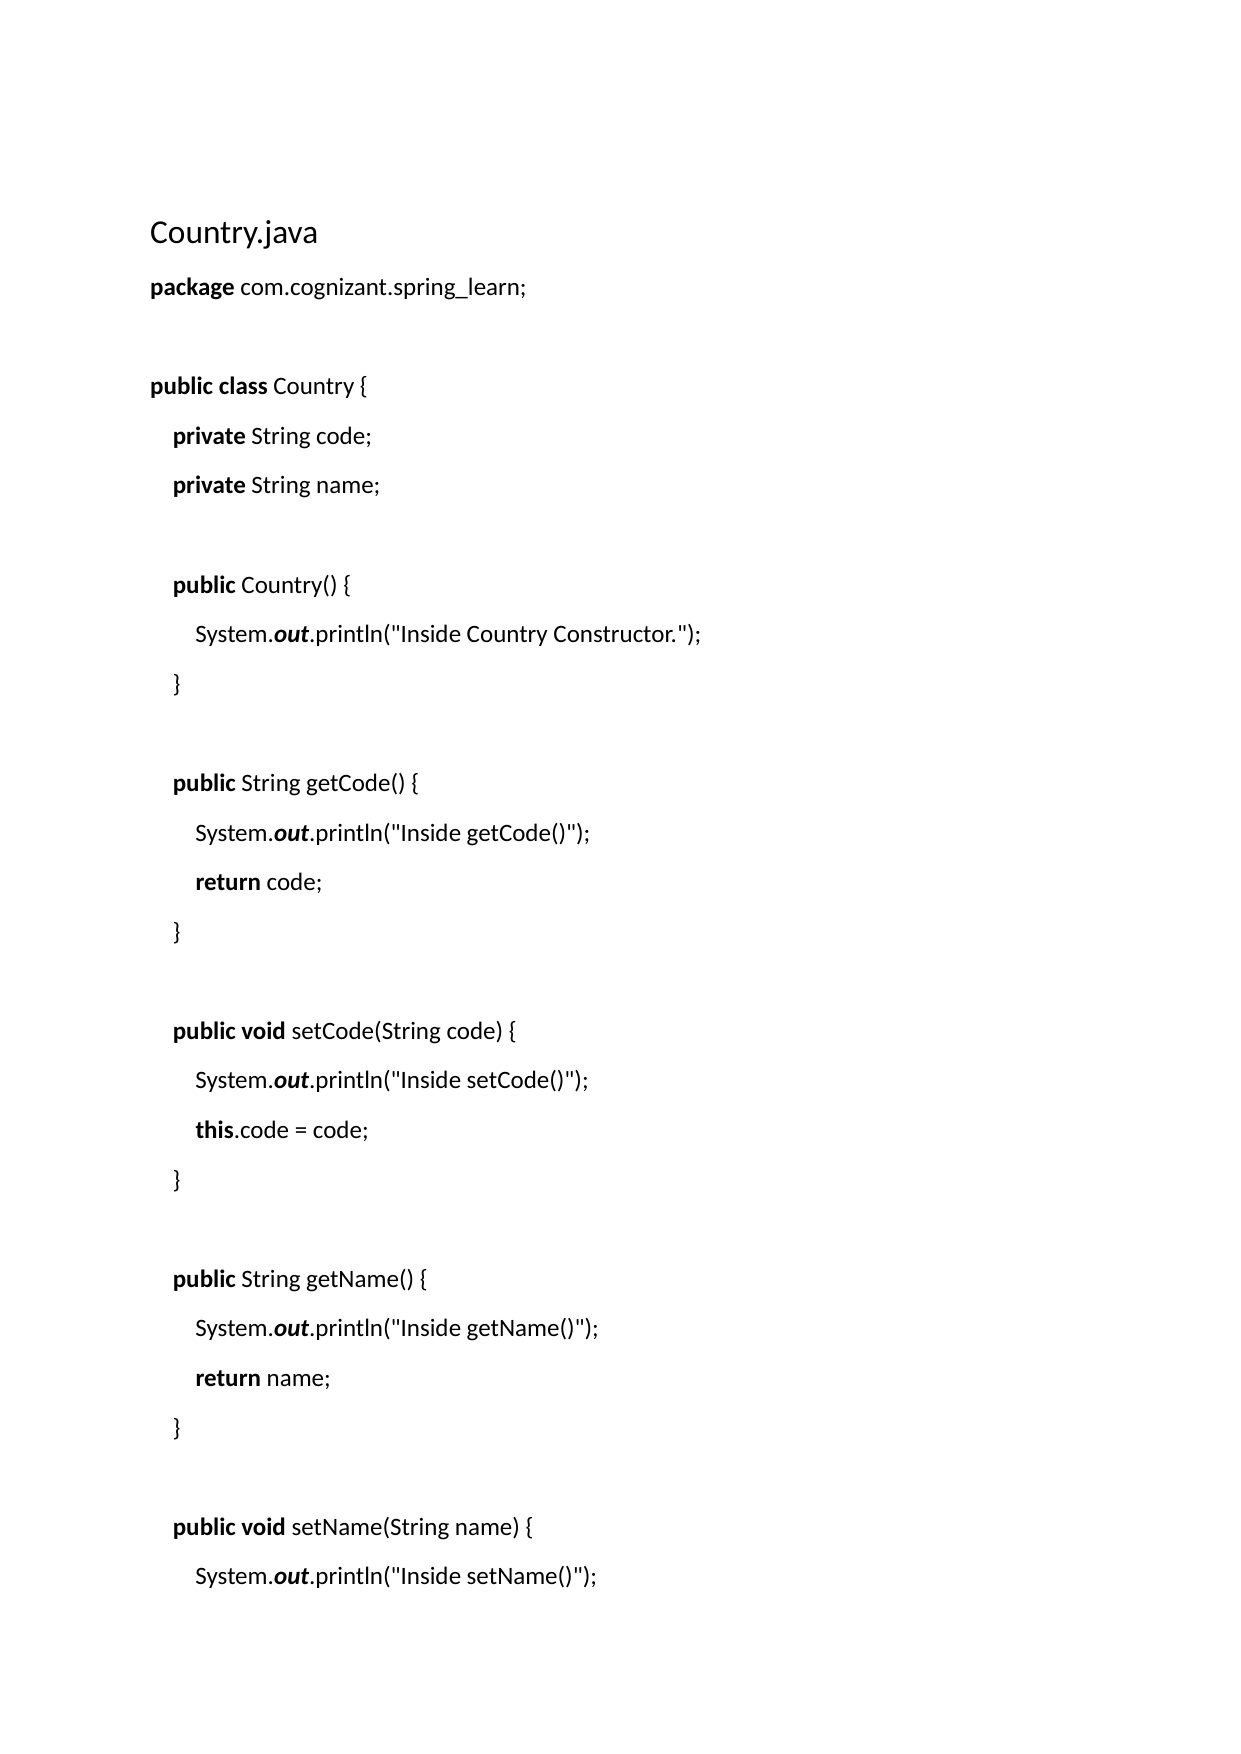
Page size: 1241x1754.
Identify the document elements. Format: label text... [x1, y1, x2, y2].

text public Country() { [150, 569, 1090, 599]
text public String getCode() { [150, 767, 1090, 798]
text System.out.println("Inside getCode()"); [150, 817, 1090, 847]
text } [150, 1164, 1090, 1194]
text package com.cognizant.spring_learn; [150, 271, 1090, 302]
text private String name; [150, 469, 1090, 500]
text System.out.println("Inside getName()"); [150, 1312, 1090, 1343]
text public class Country { [150, 370, 1090, 401]
text Country.java [150, 211, 1090, 251]
text System.out.println("Inside Country Constructor."); [150, 618, 1090, 649]
text System.out.println("Inside setCode()"); [150, 1064, 1090, 1095]
text return name; [150, 1362, 1090, 1393]
text } [150, 1412, 1090, 1442]
text this.code = code; [150, 1114, 1090, 1145]
text System.out.println("Inside setName()"); [150, 1560, 1090, 1591]
text public void setCode(String code) { [150, 1015, 1090, 1046]
text public String getName() { [150, 1263, 1090, 1293]
text public void setName(String name) { [150, 1511, 1090, 1541]
text } [150, 916, 1090, 946]
text } [150, 668, 1090, 698]
text private String code; [150, 420, 1090, 451]
text return code; [150, 866, 1090, 897]
